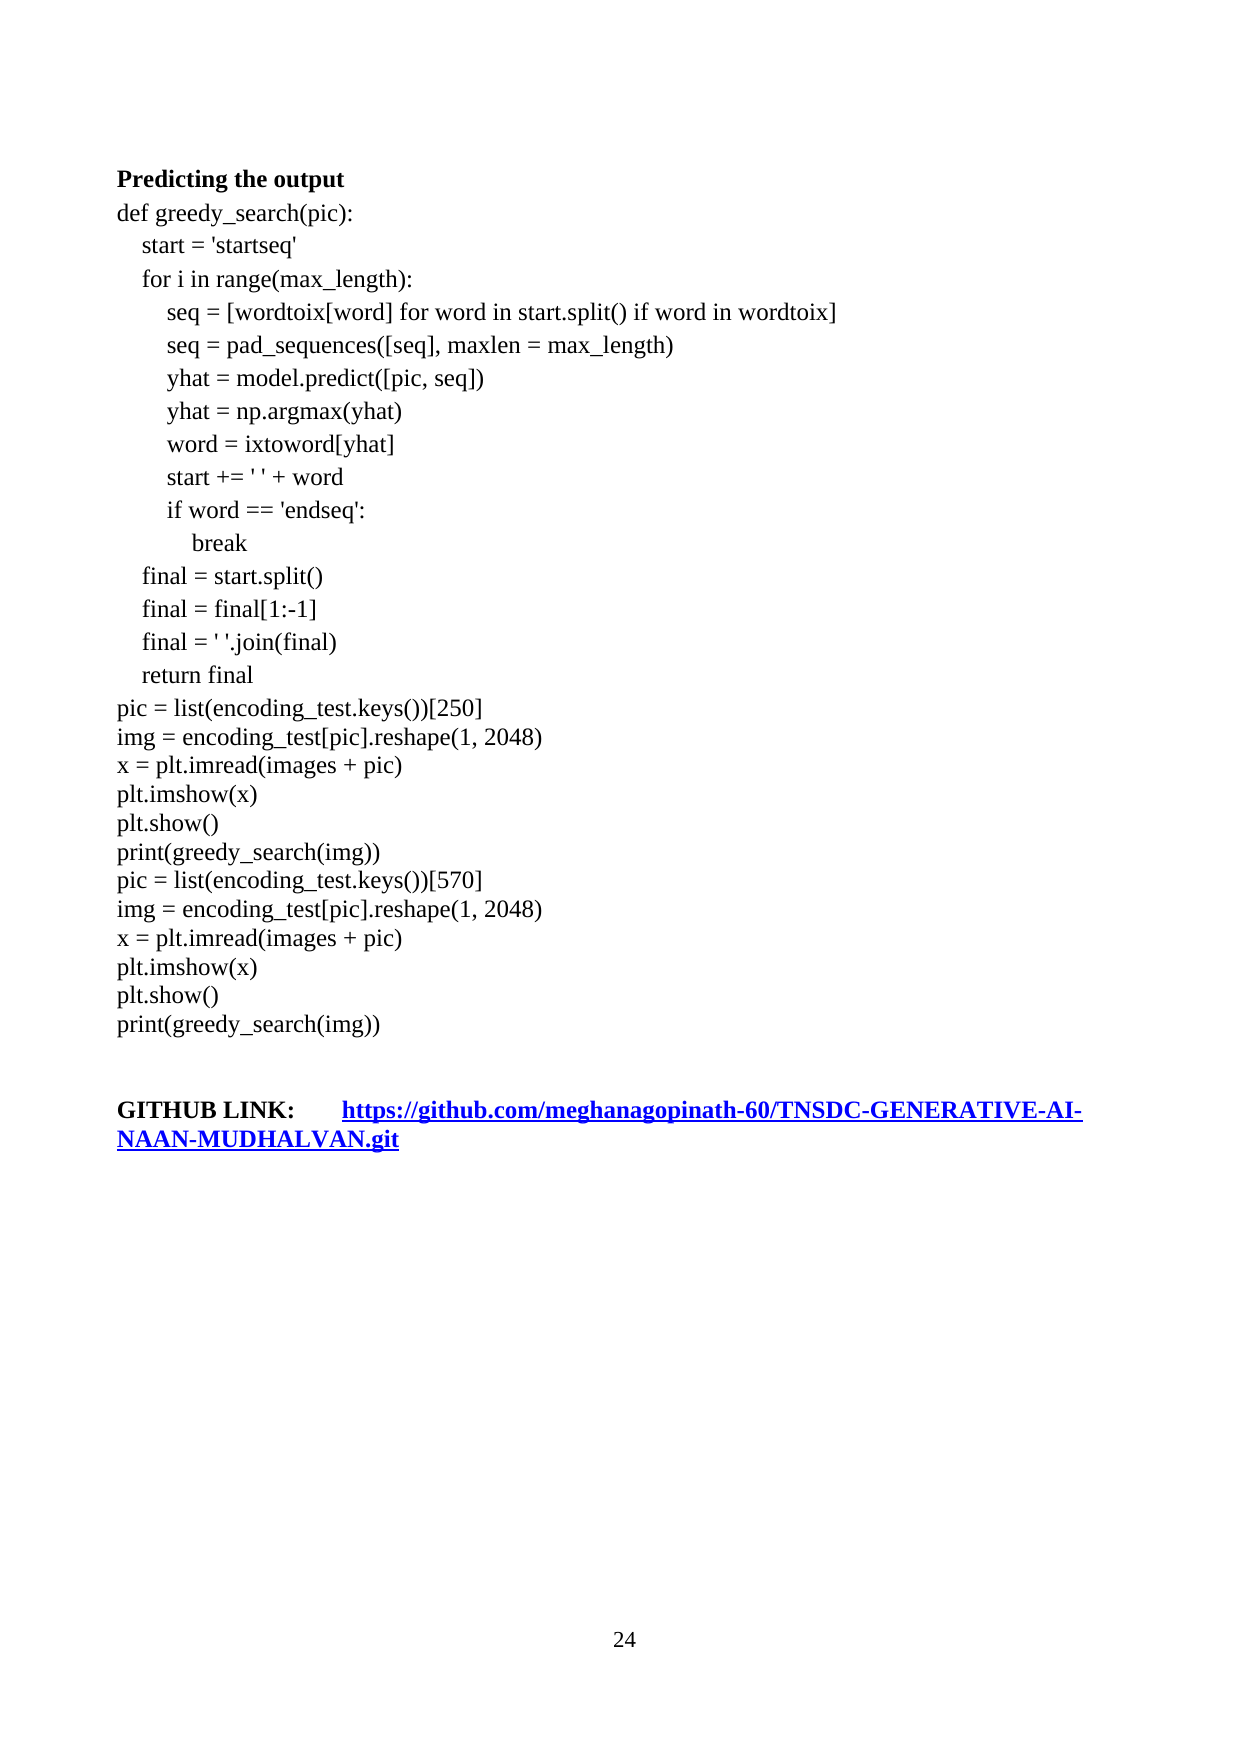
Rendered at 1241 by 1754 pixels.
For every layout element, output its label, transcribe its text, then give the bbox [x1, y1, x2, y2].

text final = start.split() [117, 561, 1132, 589]
text pic = list(encoding_test.keys())[250] [117, 693, 1132, 722]
text yhat = np.argmax(yhat) [117, 396, 1132, 424]
text seq = pad_sequences([seq], maxlen = max_length) [117, 330, 1132, 358]
text word = ixtoword[yhat] [117, 429, 1132, 457]
text print(greedy_search(img)) [117, 837, 1132, 865]
text def greedy_search(pic): [117, 198, 1132, 226]
text final = final[1:-1] [117, 594, 1132, 623]
text img = encoding_test[pic].reshape(1, 2048) [117, 894, 1132, 923]
text return final [117, 660, 1132, 689]
text x = plt.imread(images + pic) [117, 750, 1132, 779]
text plt.imshow(x) [117, 779, 1132, 808]
text plt.show() [117, 808, 1132, 837]
text print(greedy_search(img)) [117, 1009, 1132, 1038]
text seq = [wordtoix[word] for word in start.split() if word in wordtoix] [117, 297, 1132, 325]
text for i in range(max_length): [117, 264, 1132, 292]
text pic = list(encoding_test.keys())[570] [117, 865, 1132, 894]
text plt.show() [117, 980, 1132, 1009]
text img = encoding_test[pic].reshape(1, 2048) [117, 722, 1132, 750]
text start = 'startseq' [117, 231, 1132, 259]
text yhat = model.predict([pic, seq]) [117, 363, 1132, 391]
text if word == 'endseq': [117, 495, 1132, 523]
text start += ' ' + word [117, 462, 1132, 491]
text GITHUB LINK: https://github.com/meghanagopinath-60/TNSDC-GENERATIVE-AI-NAAN-MUDHALVAN.git [117, 1095, 1132, 1153]
text final = ' '.join(final) [117, 627, 1132, 656]
text break [117, 528, 1132, 557]
text x = plt.imread(images + pic) [117, 923, 1132, 952]
text plt.imshow(x) [117, 952, 1132, 980]
text Predicting the output [117, 164, 1132, 193]
